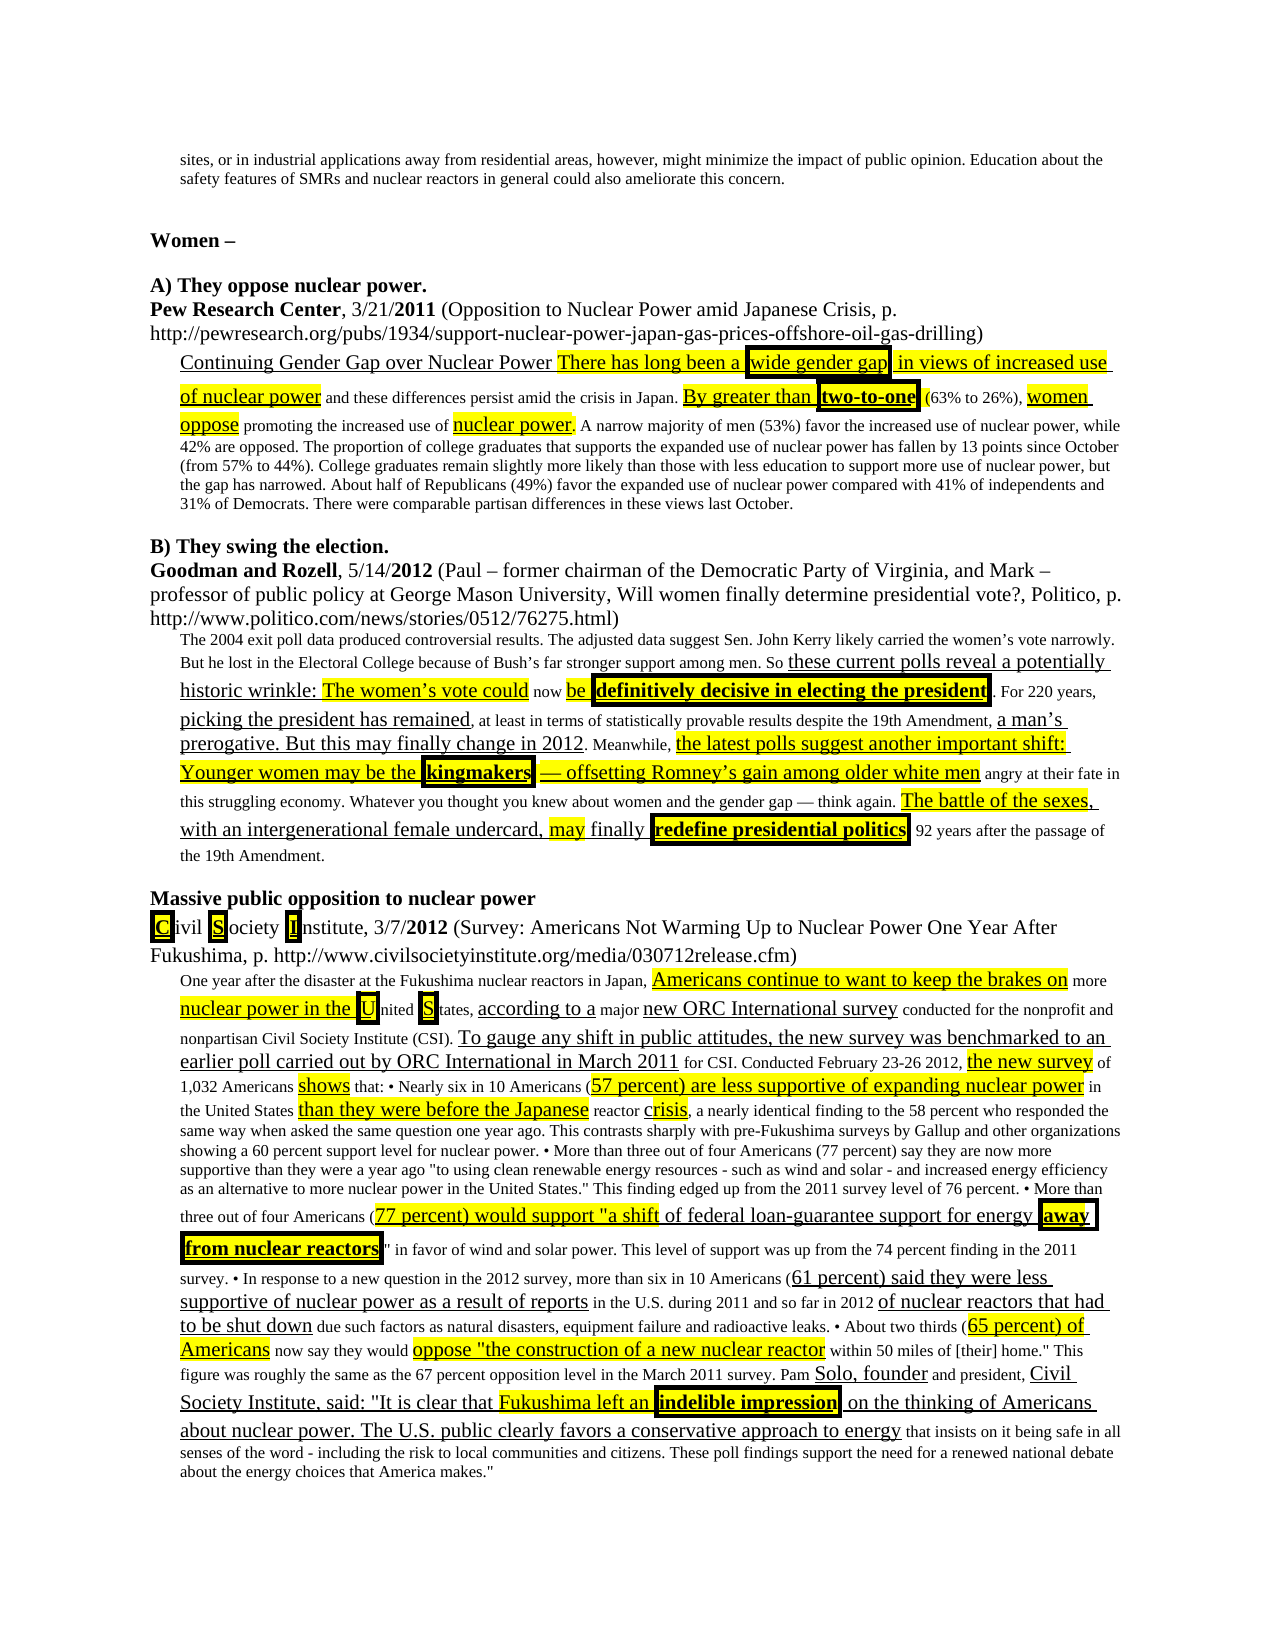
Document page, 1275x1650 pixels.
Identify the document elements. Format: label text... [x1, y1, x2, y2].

subtitle B) They swing the election. [150, 534, 1125, 558]
subtitle A) They oppose nuclear power. [150, 273, 1125, 297]
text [180, 150, 1125, 188]
text The 2004 exit poll data produced controversial results. The adjusted data suggest Sen. John Kerry likely carried the women’s vote narrowly. But he lost in the Electoral College because of Bush’s far stronger support among men. So these current polls reveal a potentially historic wrinkle: The women’s vote could now be definitively decisive in electing the president. For 220 years, picking the president has remained, at least in terms of statistically provable results despite the 19th Amendment, a man’s prerogative. But this may finally change in 2012. Meanwhile, the latest polls suggest another important shift: Younger women may be the kingmakers — offsetting Romney’s gain among older white men angry at their fate in this struggling economy. Whatever you thought you knew about women and the gender gap — think again. The battle of the sexes, with an intergenerational female undercard, may finally redefine presidential politics 92 years after the passage of the 19th Amendment. [180, 630, 1125, 865]
text Continuing Gender Gap over Nuclear Power There has long been a wide gender gap in views of increased use of nuclear power and these differences persist amid the crisis in Japan. By greater than two-to-one (63% to 26%), women oppose promoting the increased use of nuclear power. A narrow majority of men (53%) favor the increased use of nuclear power, while 42% are opposed. The proportion of college graduates that supports the expanded use of nuclear power has fallen by 13 points since October (from 57% to 44%). College graduates remain slightly more likely than those with less education to support more use of nuclear power, but the gap has narrowed. About half of Republicans (49%) favor the expanded use of nuclear power compared with 41% of independents and 31% of Democrats. There were comparable partisan differences in these views last October. [180, 345, 1125, 513]
text Civil Society Institute, 3/7/2012 (Survey: Americans Not Warming Up to Nuclear Power One Year After Fukushima, p. http://www.civilsocietyinstitute.org/media/030712release.cfm) [150, 910, 1125, 967]
subtitle Women – [150, 228, 1125, 252]
text Pew Research Center, 3/21/2011 (Opposition to Nuclear Power amid Japanese Crisis, p. http://pewresearch.org/pubs/1934/support-nuclear-power-japan-gas-prices-offshore-oil-gas-drilling) [150, 297, 1125, 345]
text One year after the disaster at the Fukushima nuclear reactors in Japan, Americans continue to want to keep the brakes on more nuclear power in the United States, according to a major new ORC International survey conducted for the nonprofit and nonpartisan Civil Society Institute (CSI). To gauge any shift in public attitudes, the new survey was benchmarked to an earlier poll carried out by ORC International in March 2011 for CSI. Conducted February 23-26 2012, the new survey of 1,032 Americans shows that: • Nearly six in 10 Americans (57 percent) are less supportive of expanding nuclear power in the United States than they were before the Japanese reactor crisis, a nearly identical finding to the 58 percent who responded the same way when asked the same question one year ago. This contrasts sharply with pre-Fukushima surveys by Gallup and other organizations showing a 60 percent support level for nuclear power. • More than three out of four Americans (77 percent) say they are now more supportive than they were a year ago "to using clean renewable energy resources - such as wind and solar - and increased energy efficiency as an alternative to more nuclear power in the United States." This finding edged up from the 2011 survey level of 76 percent. • More than three out of four Americans (77 percent) would support "a shift of federal loan-guarantee support for energy away from nuclear reactors" in favor of wind and solar power. This level of support was up from the 74 percent finding in the 2011 survey. • In response to a new question in the 2012 survey, more than six in 10 Americans (61 percent) said they were less supportive of nuclear power as a result of reports in the U.S. during 2011 and so far in 2012 of nuclear reactors that had to be shut down due such factors as natural disasters, equipment failure and radioactive leaks. • About two thirds (65 percent) of Americans now say they would oppose "the construction of a new nuclear reactor within 50 miles of [their] home." This figure was roughly the same as the 67 percent opposition level in the March 2011 survey. Pam Solo, founder and president, Civil Society Institute, said: "It is clear that Fukushima left an indelible impression on the thinking of Americans about nuclear power. The U.S. public clearly favors a conservative approach to energy that insists on it being safe in all senses of the word - including the risk to local communities and citizens. These poll findings support the need for a renewed national debate about the energy choices that America makes." [180, 967, 1125, 1481]
text Goodman and Rozell, 5/14/2012 (Paul – former chairman of the Democratic Party of Virginia, and Mark – professor of public policy at George Mason University, Will women finally determine presidential vote?, Politico, p. http://www.politico.com/news/stories/0512/76275.html) [150, 558, 1125, 630]
subtitle Massive public opposition to nuclear power [150, 886, 1125, 910]
